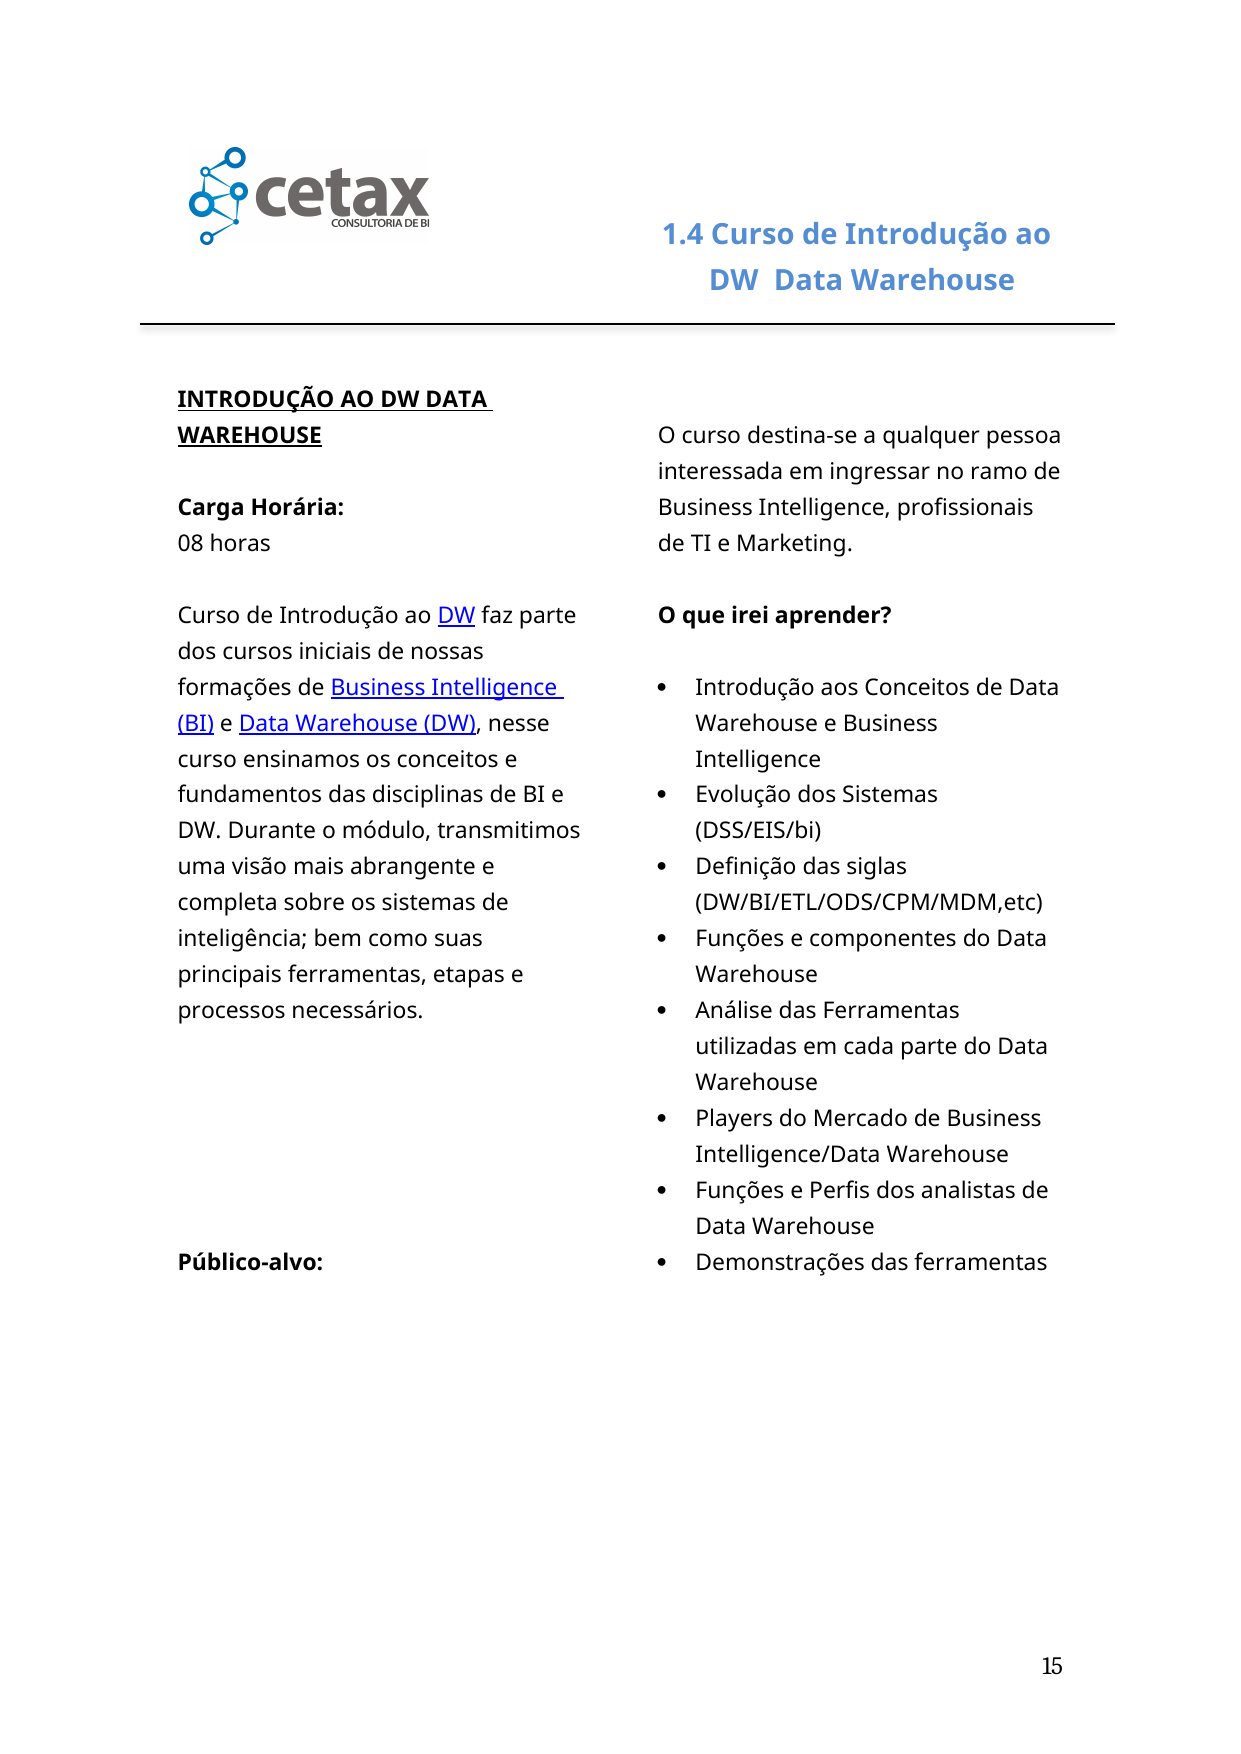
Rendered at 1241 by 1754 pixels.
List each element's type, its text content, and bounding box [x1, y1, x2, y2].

list Demonstrações das ferramentas [658, 1246, 1063, 1277]
list Funções e Perfis dos analistas de Data Warehouse [658, 1174, 1063, 1241]
list Evolução dos Sistemas (DSS/EIS/bi) [658, 778, 1063, 846]
text O curso destina-se a qualquer pessoa interessada em ingressar no ramo de Business Intelligence, profissionais de TI e Marketing. [658, 419, 1063, 558]
list Análise das Ferramentas utilizadas em cada parte do Data Warehouse [658, 994, 1063, 1097]
list Introdução aos Conceitos de Data Warehouse e Business Intelligence [658, 671, 1063, 774]
text 1.4 Curso de Introdução ao DW Data Warehouse [177, 148, 1063, 298]
text Curso de Introdução ao DW faz parte dos cursos iniciais de nossas formações de Business Intelligence (BI) e Data Warehouse (DW), nesse curso ensinamos os conceitos e fundamentos das disciplinas de BI e DW. Durante o módulo, transmitimos uma visão mais abrangente e completa sobre os sistemas de inteligência; bem como suas principais ferramentas, etapas e processos necessários. [177, 599, 583, 1025]
list Carga Horária: [177, 491, 583, 522]
list 08 horas [177, 527, 583, 558]
picture [189, 147, 430, 245]
list INTRODUÇÃO AO DW DATA WAREHOUSE [177, 383, 583, 450]
list Players do Mercado de Business Intelligence/Data Warehouse [658, 1102, 1063, 1169]
list Definição das siglas (DW/BI/ETL/ODS/CPM/MDM,etc) [658, 850, 1063, 917]
list Funções e componentes do Data Warehouse [658, 922, 1063, 989]
text Público-alvo: [177, 1246, 583, 1277]
text O que irei aprender? [658, 599, 1063, 630]
